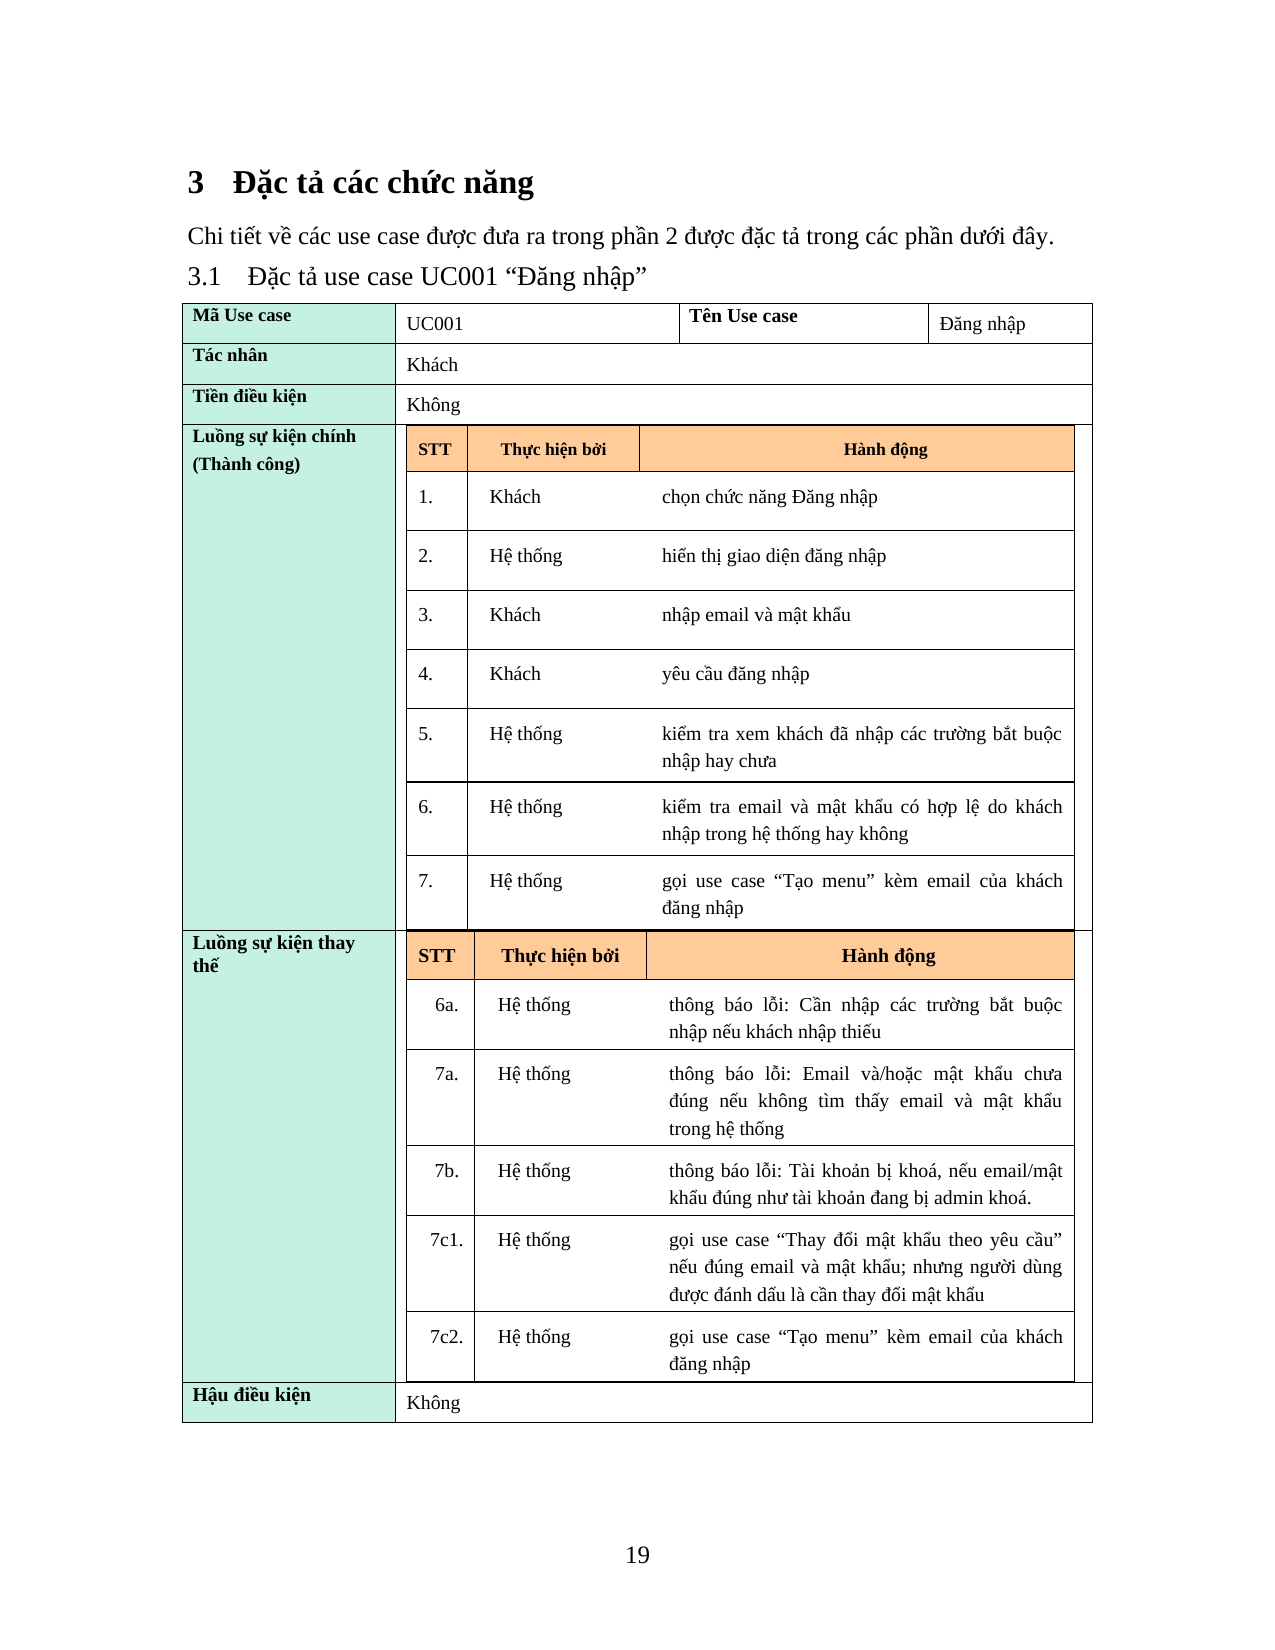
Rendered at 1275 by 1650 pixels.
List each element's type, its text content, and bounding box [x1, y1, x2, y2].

table_cell Tác nhân [183, 344, 395, 384]
table_cell [468, 591, 1074, 649]
table_header Tên Use case [680, 304, 928, 343]
table_cell [468, 856, 1074, 929]
table_cell [1075, 931, 1092, 1382]
table_cell [396, 931, 406, 1382]
table_cell [475, 1146, 1074, 1215]
table_header Đăng nhập [929, 304, 1092, 343]
subtitle Đặc tả các chức năng [187, 162, 1087, 201]
table_cell [407, 980, 474, 1049]
table_cell Không [396, 1383, 1092, 1422]
table_cell [407, 1146, 474, 1215]
table_cell [468, 650, 1074, 708]
table_cell [407, 472, 467, 530]
table_header Mã Use case [183, 304, 395, 343]
table_cell [468, 472, 1074, 530]
table_cell Tiền điều kiện [183, 385, 395, 424]
table_cell [475, 1050, 1074, 1145]
text Chi tiết về các use case được đưa ra trong phần 2 được đặc tả trong các phần dưới đây. [187, 221, 1087, 250]
table_cell [407, 531, 467, 590]
table_cell [468, 709, 1074, 781]
table_cell [475, 980, 1074, 1049]
table_cell [407, 591, 467, 649]
subtitle Đặc tả use case UC001 “Đăng nhập” [187, 259, 1087, 291]
table_cell [468, 531, 1074, 590]
table_cell [407, 650, 467, 708]
table_header UC001 [396, 304, 679, 343]
table_cell Hậu điều kiện [183, 1383, 395, 1422]
table_cell Luồng sự kiện thay thế [183, 931, 395, 1382]
table_cell [407, 856, 467, 929]
table_cell [468, 783, 1074, 855]
table_cell Khách [396, 344, 1092, 384]
table_cell [407, 1216, 474, 1311]
table_cell Luồng sự kiện chính (Thành công) [183, 425, 395, 930]
table_cell [407, 783, 467, 855]
table_cell [475, 1312, 1074, 1381]
table_cell [475, 1216, 1074, 1311]
table_cell [407, 709, 467, 781]
table_cell [396, 425, 406, 930]
table_cell [407, 1050, 474, 1145]
table_cell [1075, 425, 1092, 930]
table_cell Không [396, 385, 1092, 424]
table_cell [407, 1312, 474, 1381]
